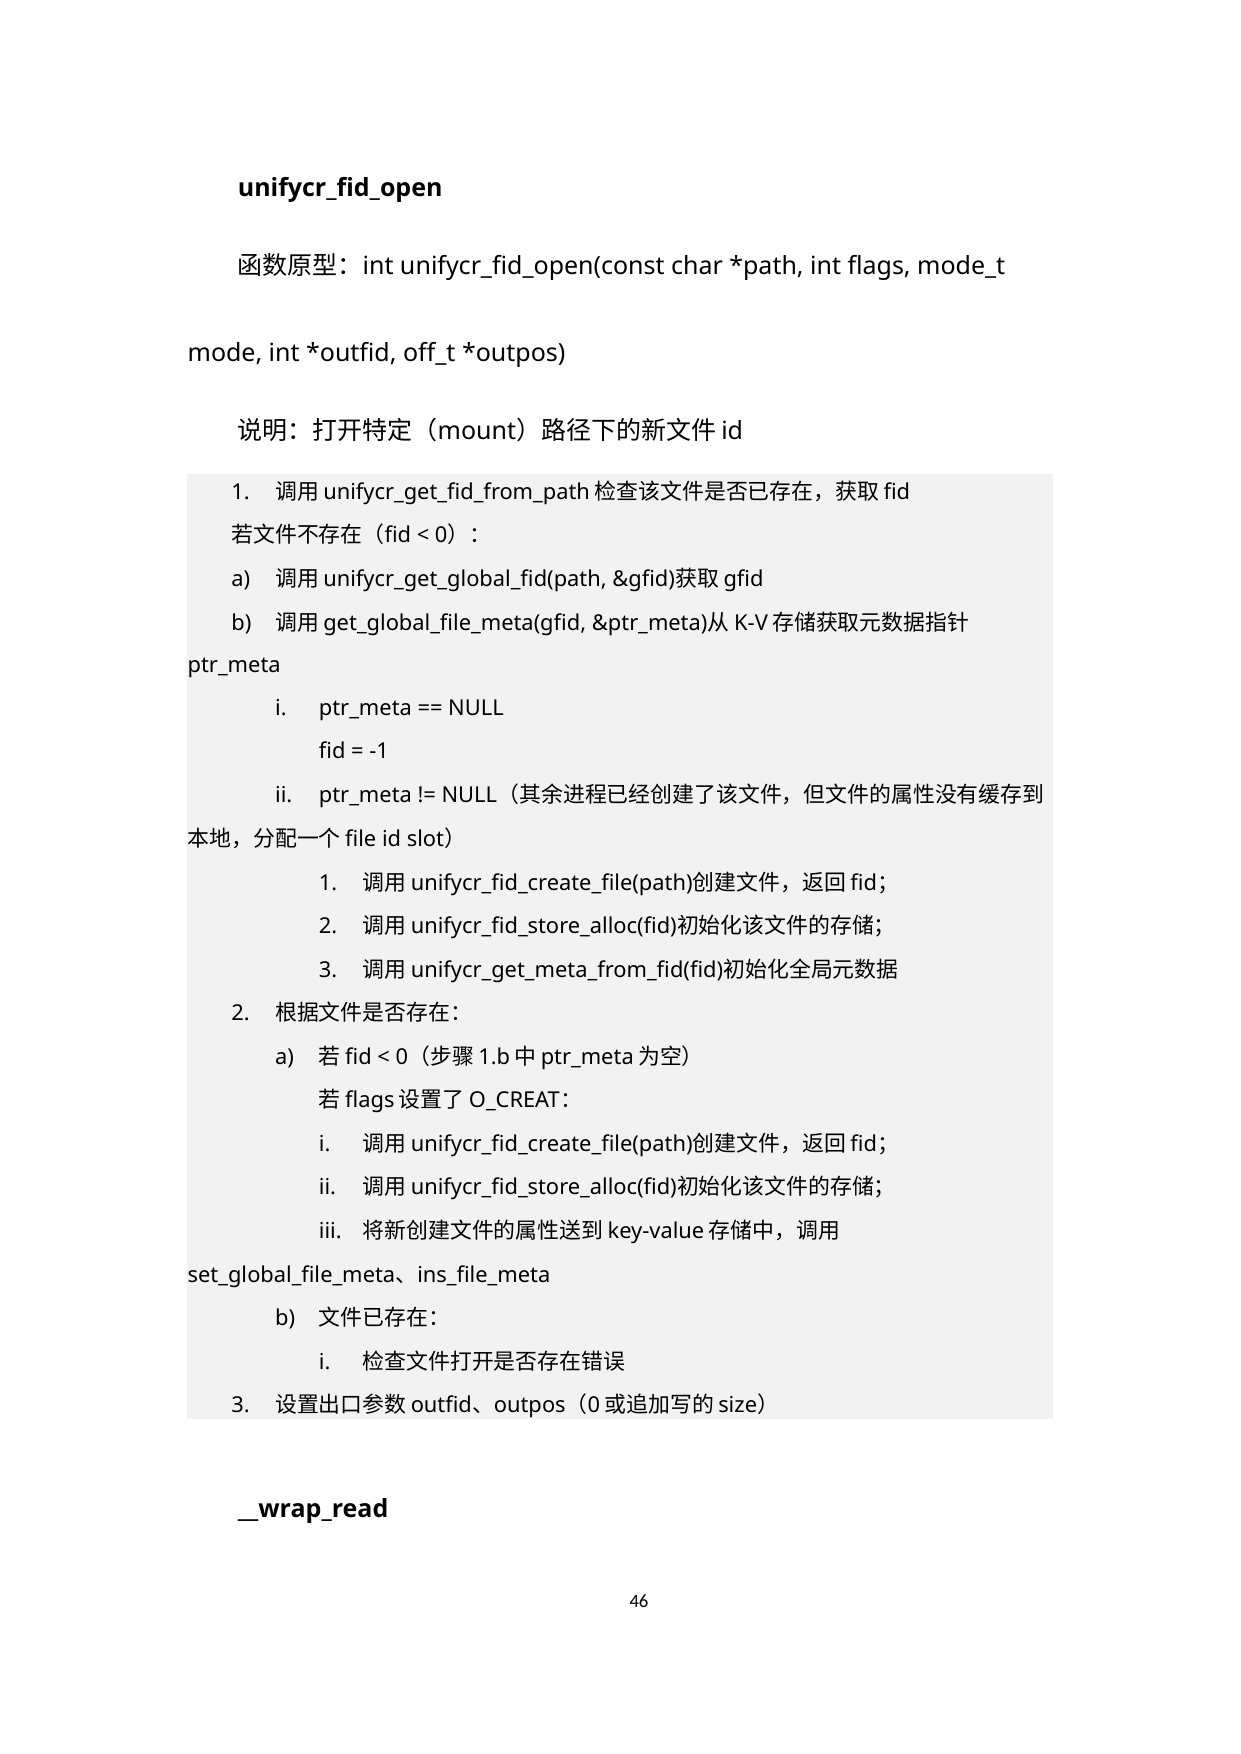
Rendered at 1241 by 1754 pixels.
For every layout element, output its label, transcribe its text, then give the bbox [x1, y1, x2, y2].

text 若flags设置了O_CREAT： [187, 1082, 1053, 1114]
text fid = -1 [187, 734, 1053, 766]
text 说明：打开特定（mount）路径下的新文件id [187, 396, 1053, 461]
text i. 调用unifycr_fid_create_file(path)创建文件，返回fid； [187, 1126, 1053, 1158]
text 3. 调用unifycr_get_meta_from_fid(fid)初始化全局元数据 [187, 951, 1053, 984]
text 若文件不存在（fid < 0）： [187, 517, 1053, 550]
text b) 文件已存在： [187, 1300, 1053, 1332]
text i. ptr_meta == NULL [187, 691, 1053, 723]
text 1. 调用unifycr_fid_create_file(path)创建文件，返回fid； [187, 864, 1053, 897]
text 1. 调用unifycr_get_fid_from_path检查该文件是否已存在，获取fid [187, 474, 1053, 506]
text iii. 将新创建文件的属性送到key-value存储中，调用set_global_file_meta、ins_file_meta [187, 1213, 1053, 1289]
text i. 检查文件打开是否存在错误 [187, 1343, 1053, 1376]
text unifycr_fid_open [187, 154, 1053, 219]
text 2. 根据文件是否存在： [187, 995, 1053, 1027]
text a) 调用unifycr_get_global_fid(path, &gfid)获取gfid [187, 561, 1053, 593]
text 2. 调用unifycr_fid_store_alloc(fid)初始化该文件的存储； [187, 908, 1053, 940]
text ii. ptr_meta != NULL（其余进程已经创建了该文件，但文件的属性没有缓存到本地，分配一个file id slot） [187, 777, 1053, 853]
text ii. 调用unifycr_fid_store_alloc(fid)初始化该文件的存储； [187, 1169, 1053, 1202]
text __wrap_read [187, 1475, 1053, 1540]
text a) 若fid < 0（步骤1.b中ptr_meta为空） [187, 1038, 1053, 1071]
text 函数原型：int unifycr_fid_open(const char *path, int flags, mode_t mode, int *outfid, off_t *outpos) [187, 231, 1053, 384]
text 3. 设置出口参数outfid、outpos（0或追加写的size） [187, 1387, 1053, 1419]
text b) 调用get_global_file_meta(gfid, &ptr_meta)从K-V存储获取元数据指针ptr_meta [187, 604, 1053, 681]
